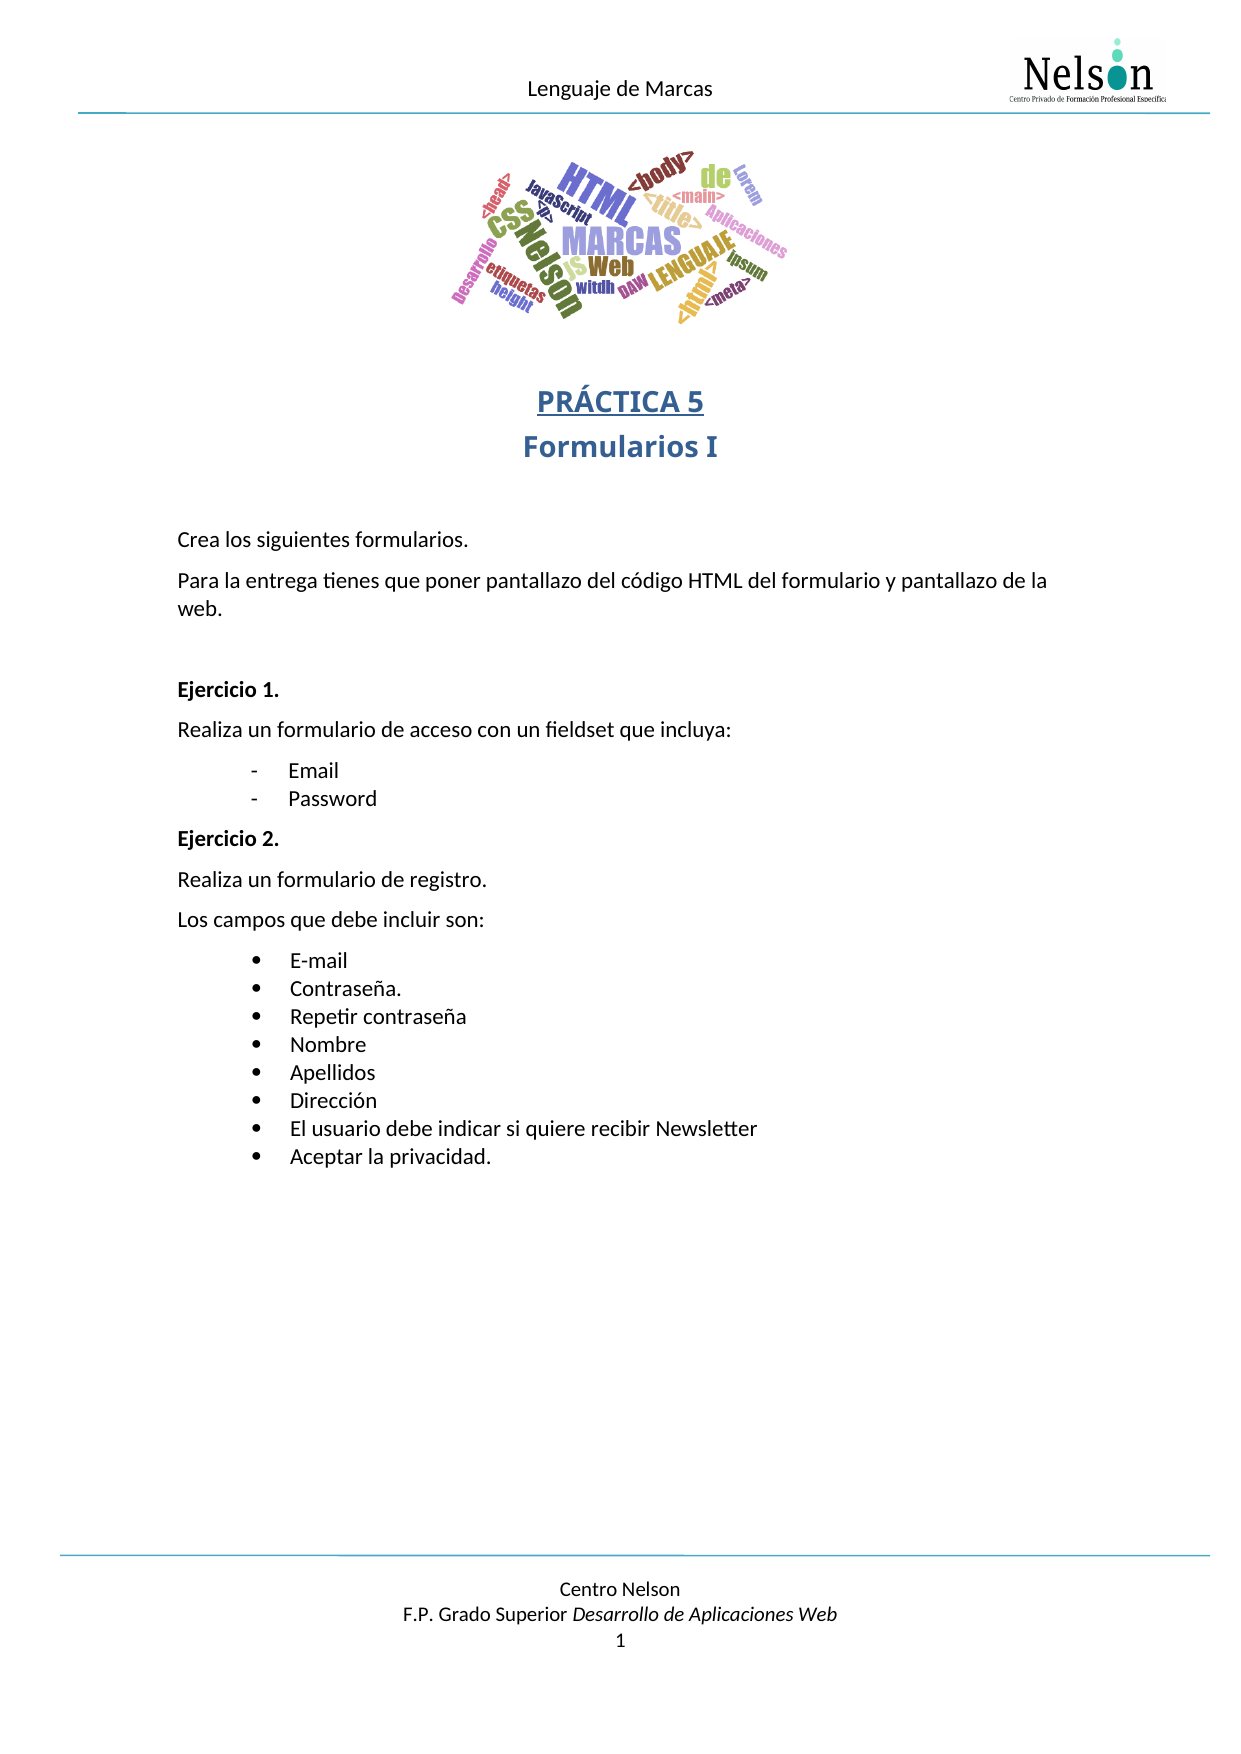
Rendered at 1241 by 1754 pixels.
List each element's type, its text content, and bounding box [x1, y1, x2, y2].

list Aceptar la privacidad. [252, 1142, 1063, 1170]
list E-mail [252, 946, 1063, 974]
subtitle PRÁCTICA 5 [177, 381, 1063, 421]
picture [1009, 38, 1166, 102]
list Nombre [252, 1030, 1063, 1058]
list Apellidos [252, 1058, 1063, 1086]
list Repetir contraseña [252, 1002, 1063, 1030]
list Email [251, 756, 1063, 784]
text Ejercicio 2. [177, 824, 1063, 852]
subtitle Formularios I [177, 427, 1063, 466]
list Contraseña. [252, 974, 1063, 1002]
picture [449, 147, 791, 327]
list El usuario debe indicar si quiere recibir Newsletter [252, 1114, 1063, 1142]
text Realiza un formulario de acceso con un fieldset que incluya: [177, 715, 1063, 743]
text Realiza un formulario de registro. [177, 865, 1063, 893]
text Ejercicio 1. [177, 675, 1063, 703]
list Password [251, 784, 1063, 812]
text Crea los siguientes formularios. [177, 525, 1063, 553]
text Los campos que debe incluir son: [177, 905, 1063, 933]
text Para la entrega tienes que poner pantallazo del código HTML del formulario y pantallazo de la web. [177, 566, 1063, 622]
list Dirección [252, 1086, 1063, 1114]
